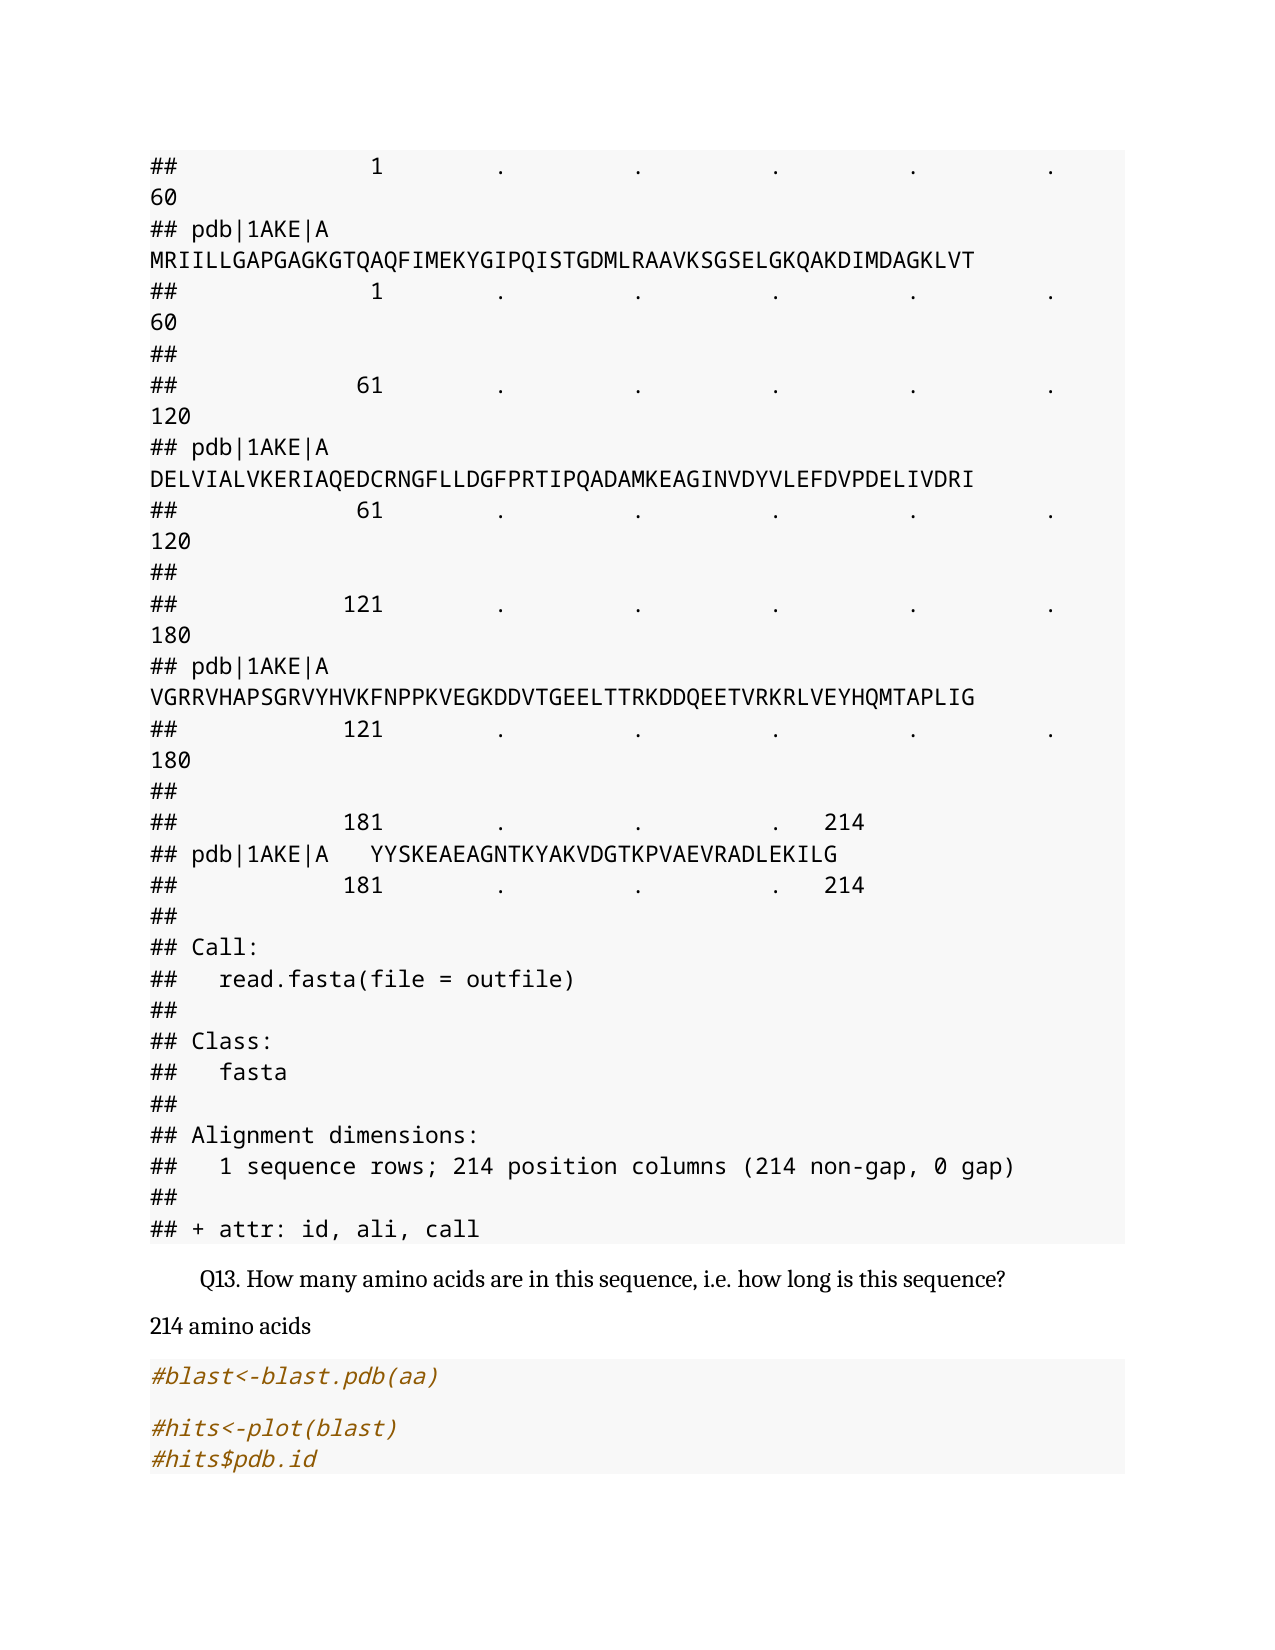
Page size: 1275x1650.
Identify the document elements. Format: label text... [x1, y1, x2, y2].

text #blast<-blast.pdb(aa) [150, 1359, 1125, 1391]
text #hits<-plot(blast) #hits$pdb.id [315, 1412, 1125, 1474]
text ## 1 . . . . . 60 ## pdb|1AKE|A MRIILLGAPGAGKGTQAQFIMEKYGIPQISTGDMLRAAVKSGSELGKQAKDIMDAGKLVT ## 1 . . . . . 60 ## ## 61 . . . . . 120 ## pdb|1AKE|A DELVIALVKERIAQEDCRNGFLLDGFPRTIPQADAMKEAGINVDYVLEFDVPDELIVDRI ## 61 . . . . . 120 ## ## 121 . . . . . 180 ## pdb|1AKE|A VGRRVHAPSGRVYHVKFNPPKVEGKDDVTGEELTTRKDDQEETVRKRLVEYHQMTAPLIG ## 121 . . . . . 180 ## ## 181 . . . 214 ## pdb|1AKE|A YYSKEAEAGNTKYAKVDGTKPVAEVRADLEKILG ## 181 . . . 214 ## ## Call: ## read.fasta(file = outfile) ## ## Class: ## fasta ## ## Alignment dimensions: ## 1 sequence rows; 214 position columns (214 non-gap, 0 gap) ## ## + attr: id, ali, call [150, 150, 1125, 1244]
text 214 amino acids [150, 1312, 1125, 1341]
text Q13. How many amino acids are in this sequence, i.e. how long is this sequence? [200, 1264, 1075, 1293]
